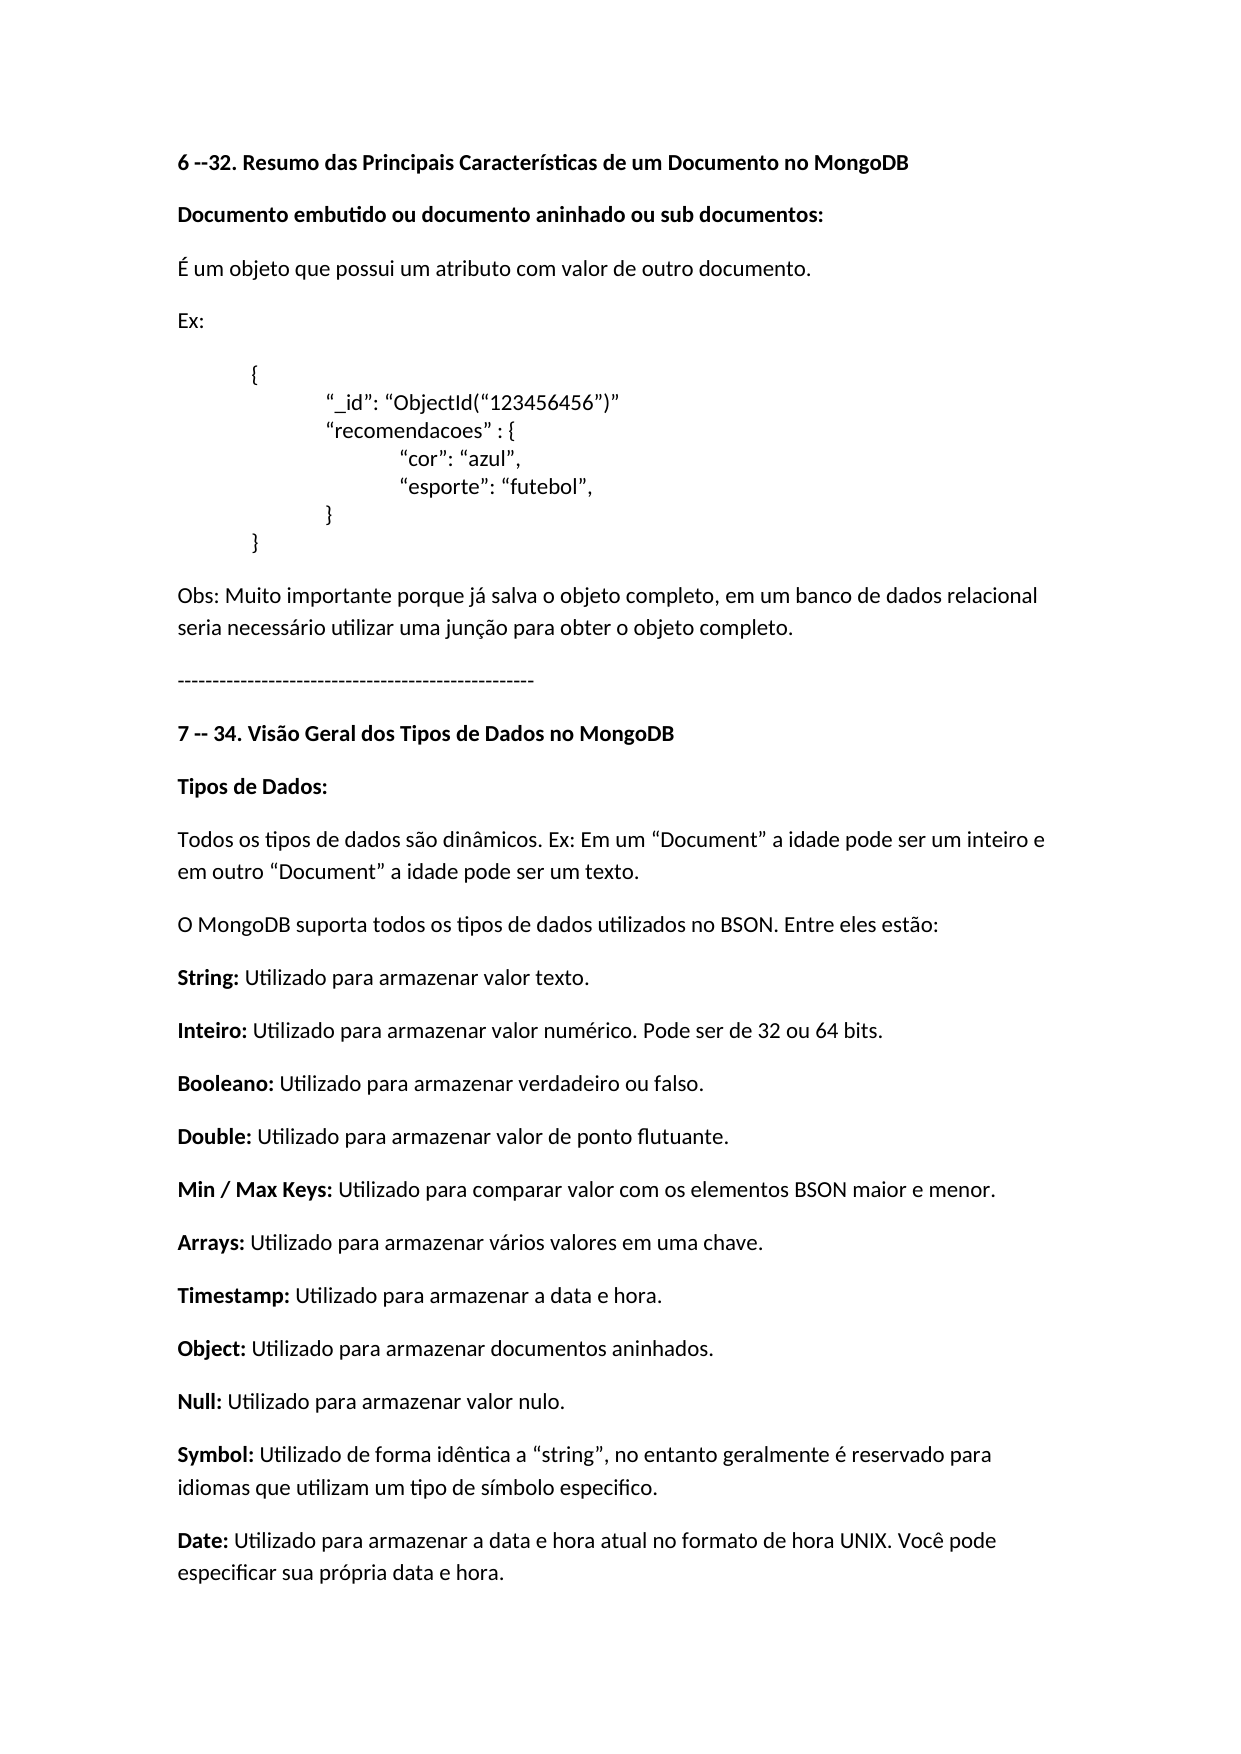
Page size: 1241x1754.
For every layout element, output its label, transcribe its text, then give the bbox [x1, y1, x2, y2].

text 7 -- 34. Visão Geral dos Tipos de Dados no MongoDB [177, 719, 1063, 747]
text “_id”: “ObjectId(“123456456”)” [177, 388, 1063, 416]
text Documento embutido ou documento aninhado ou sub documentos: [177, 201, 1063, 229]
text O MongoDB suporta todos os tipos de dados utilizados no BSON. Entre eles estão: [177, 910, 1063, 938]
text Date: Utilizado para armazenar a data e hora atual no formato de hora UNIX. Você pode especificar sua própria data e hora. [177, 1526, 1063, 1586]
text Symbol: Utilizado de forma idêntica a “string”, no entanto geralmente é reservado para idiomas que utilizam um tipo de símbolo especifico. [177, 1441, 1063, 1501]
text } [251, 528, 1063, 556]
text Object: Utilizado para armazenar documentos aninhados. [177, 1334, 1063, 1362]
text “recomendacoes” : { [177, 416, 1063, 444]
text Timestamp: Utilizado para armazenar a data e hora. [177, 1281, 1063, 1309]
text Todos os tipos de dados são dinâmicos. Ex: Em um “Document” a idade pode ser um inteiro e em outro “Document” a idade pode ser um texto. [177, 825, 1063, 885]
text “cor”: “azul”, [177, 444, 1063, 472]
text Ex: [177, 307, 1063, 335]
text { [177, 360, 1063, 388]
text 6 --32. Resumo das Principais Características de um Documento no MongoDB [177, 148, 1063, 176]
text É um objeto que possui um atributo com valor de outro documento. [177, 254, 1063, 282]
text Booleano: Utilizado para armazenar verdadeiro ou falso. [177, 1069, 1063, 1097]
text } [251, 500, 1063, 528]
text Arrays: Utilizado para armazenar vários valores em uma chave. [177, 1228, 1063, 1256]
text Double: Utilizado para armazenar valor de ponto flutuante. [177, 1122, 1063, 1150]
text Null: Utilizado para armazenar valor nulo. [177, 1387, 1063, 1416]
text Obs: Muito importante porque já salva o objeto completo, em um banco de dados relacional seria necessário utilizar uma junção para obter o objeto completo. [177, 581, 1063, 641]
text String: Utilizado para armazenar valor texto. [177, 963, 1063, 991]
text Inteiro: Utilizado para armazenar valor numérico. Pode ser de 32 ou 64 bits. [177, 1016, 1063, 1044]
text --------------------------------------------------- [177, 666, 1063, 694]
text “esporte”: “futebol”, [177, 472, 1063, 500]
text Min / Max Keys: Utilizado para comparar valor com os elementos BSON maior e menor. [177, 1175, 1063, 1203]
text Tipos de Dados: [177, 772, 1063, 800]
